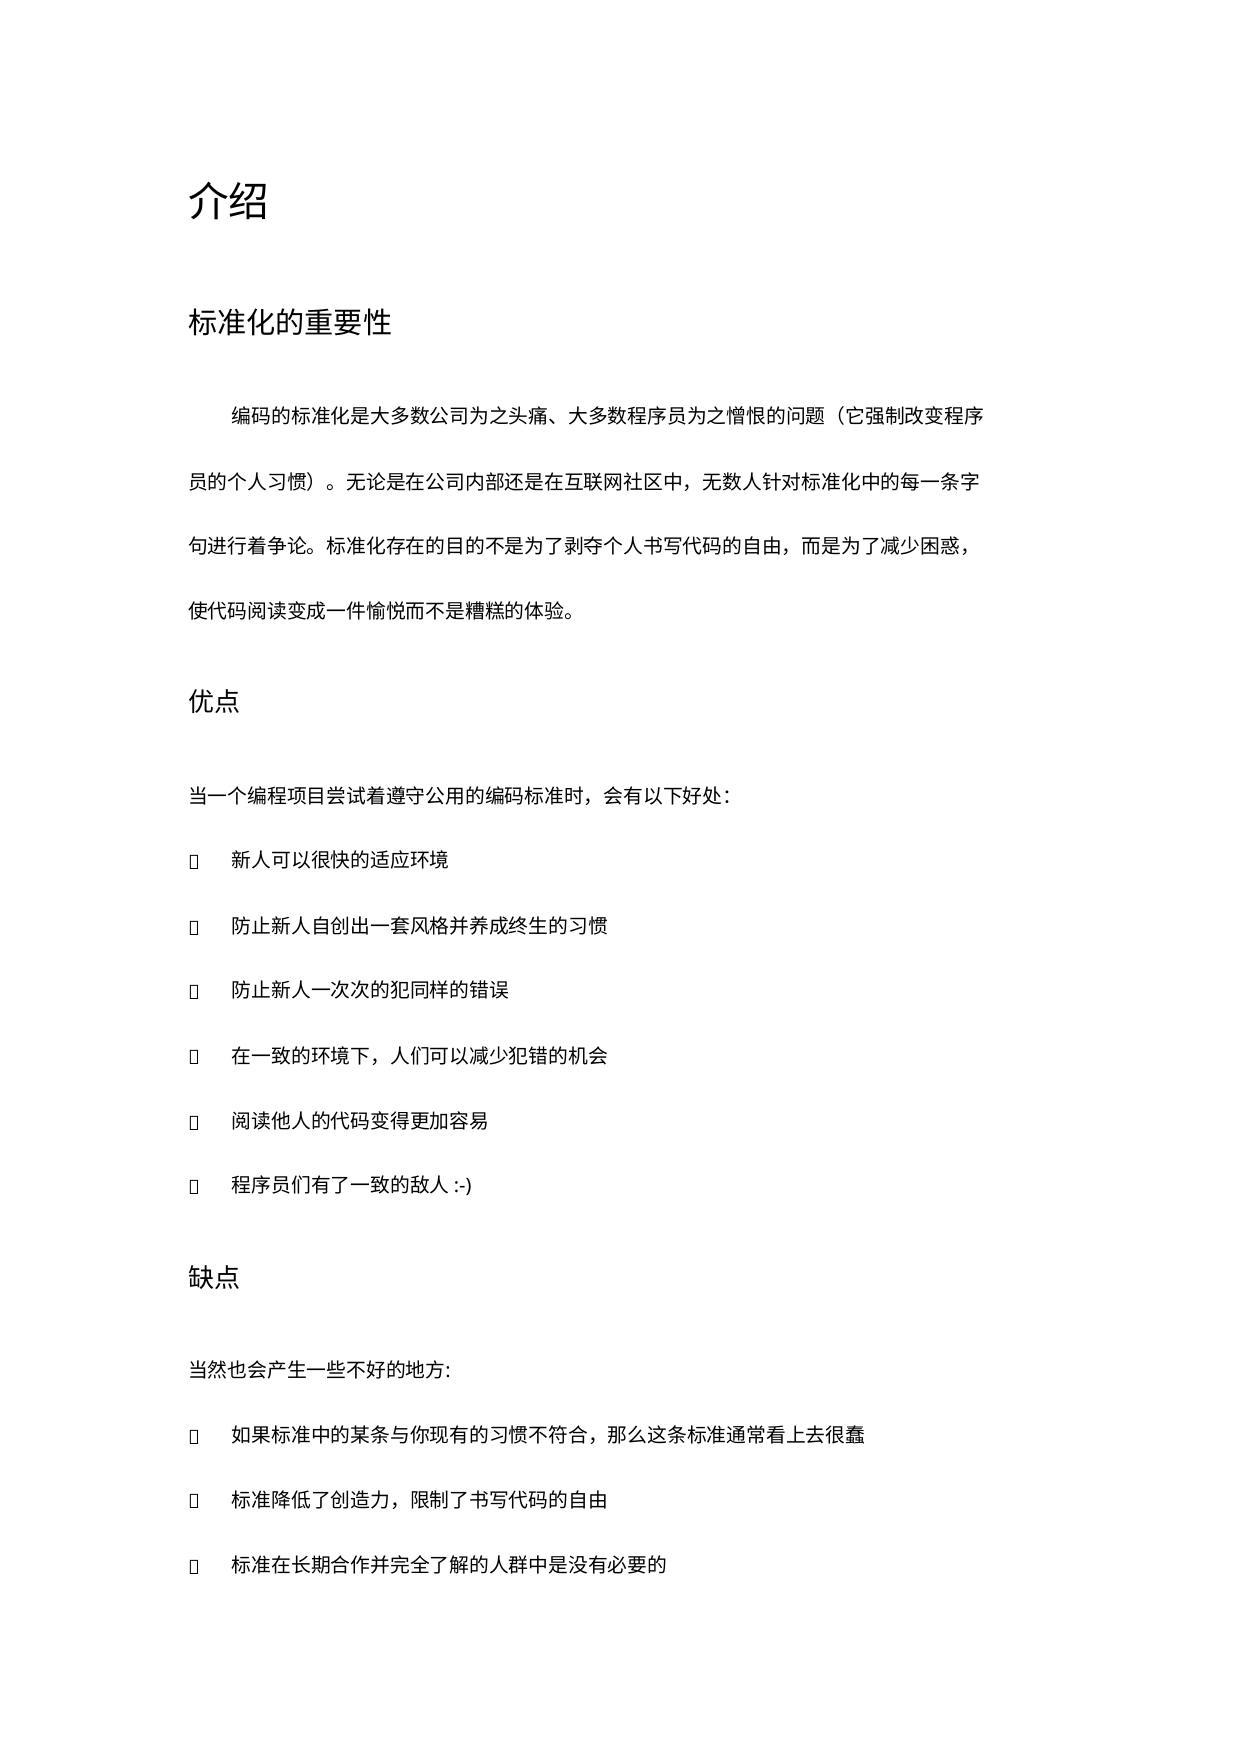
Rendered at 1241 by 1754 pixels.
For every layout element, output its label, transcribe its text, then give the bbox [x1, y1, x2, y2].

text 标准降低了创造力，限制了书写代码的自由 [232, 1484, 723, 1513]
text 员的个人习惯）。无论是在公司内部还是在互联网社区中，无数人针对标准化中的每一条字 [188, 466, 1128, 495]
text 阅读他人的代码变得更加容易 [232, 1106, 591, 1134]
text 防止新人自创出一套风格并养成终生的习惯 [232, 910, 723, 939]
text 当然也会产生一些不好的地方: [188, 1354, 553, 1383]
text 标准化的重要性 [188, 300, 493, 342]
text  [188, 1488, 279, 1514]
text  [188, 848, 279, 875]
text 使代码阅读变成一件愉悦而不是糟糕的体验。 [188, 596, 701, 625]
text 句进行着争论。标准化存在的目的不是为了剥夺个人书写代码的自由，而是为了减少困惑， [188, 530, 1138, 559]
text  [188, 1043, 279, 1071]
text 如果标准中的某条与你现有的习惯不符合，那么这条标准通常看上去很蠢 [232, 1420, 1007, 1449]
text 程序员们有了一致的敌人 :-) [232, 1170, 580, 1199]
text  [188, 1173, 279, 1200]
text 防止新人一次次的犯同样的错误 [232, 974, 613, 1003]
text  [188, 1553, 279, 1580]
text 编码的标准化是大多数公司为之头痛、大多数程序员为之憎恨的问题（它强制改变程序 [232, 401, 1129, 429]
text  [188, 1109, 279, 1136]
text 缺点 [188, 1257, 322, 1295]
text 当一个编程项目尝试着遵守公用的编码标准时，会有以下好处： [188, 781, 876, 809]
text 新人可以很快的适应环境 [232, 845, 548, 873]
text 在一致的环境下，人们可以减少犯错的机会 [232, 1040, 723, 1069]
text  [188, 914, 279, 941]
text 介绍 [188, 169, 353, 228]
text  [188, 1423, 279, 1450]
text  [188, 978, 279, 1005]
text 优点 [188, 682, 322, 719]
text 标准在长期合作并完全了解的人群中是没有必要的 [232, 1550, 788, 1578]
